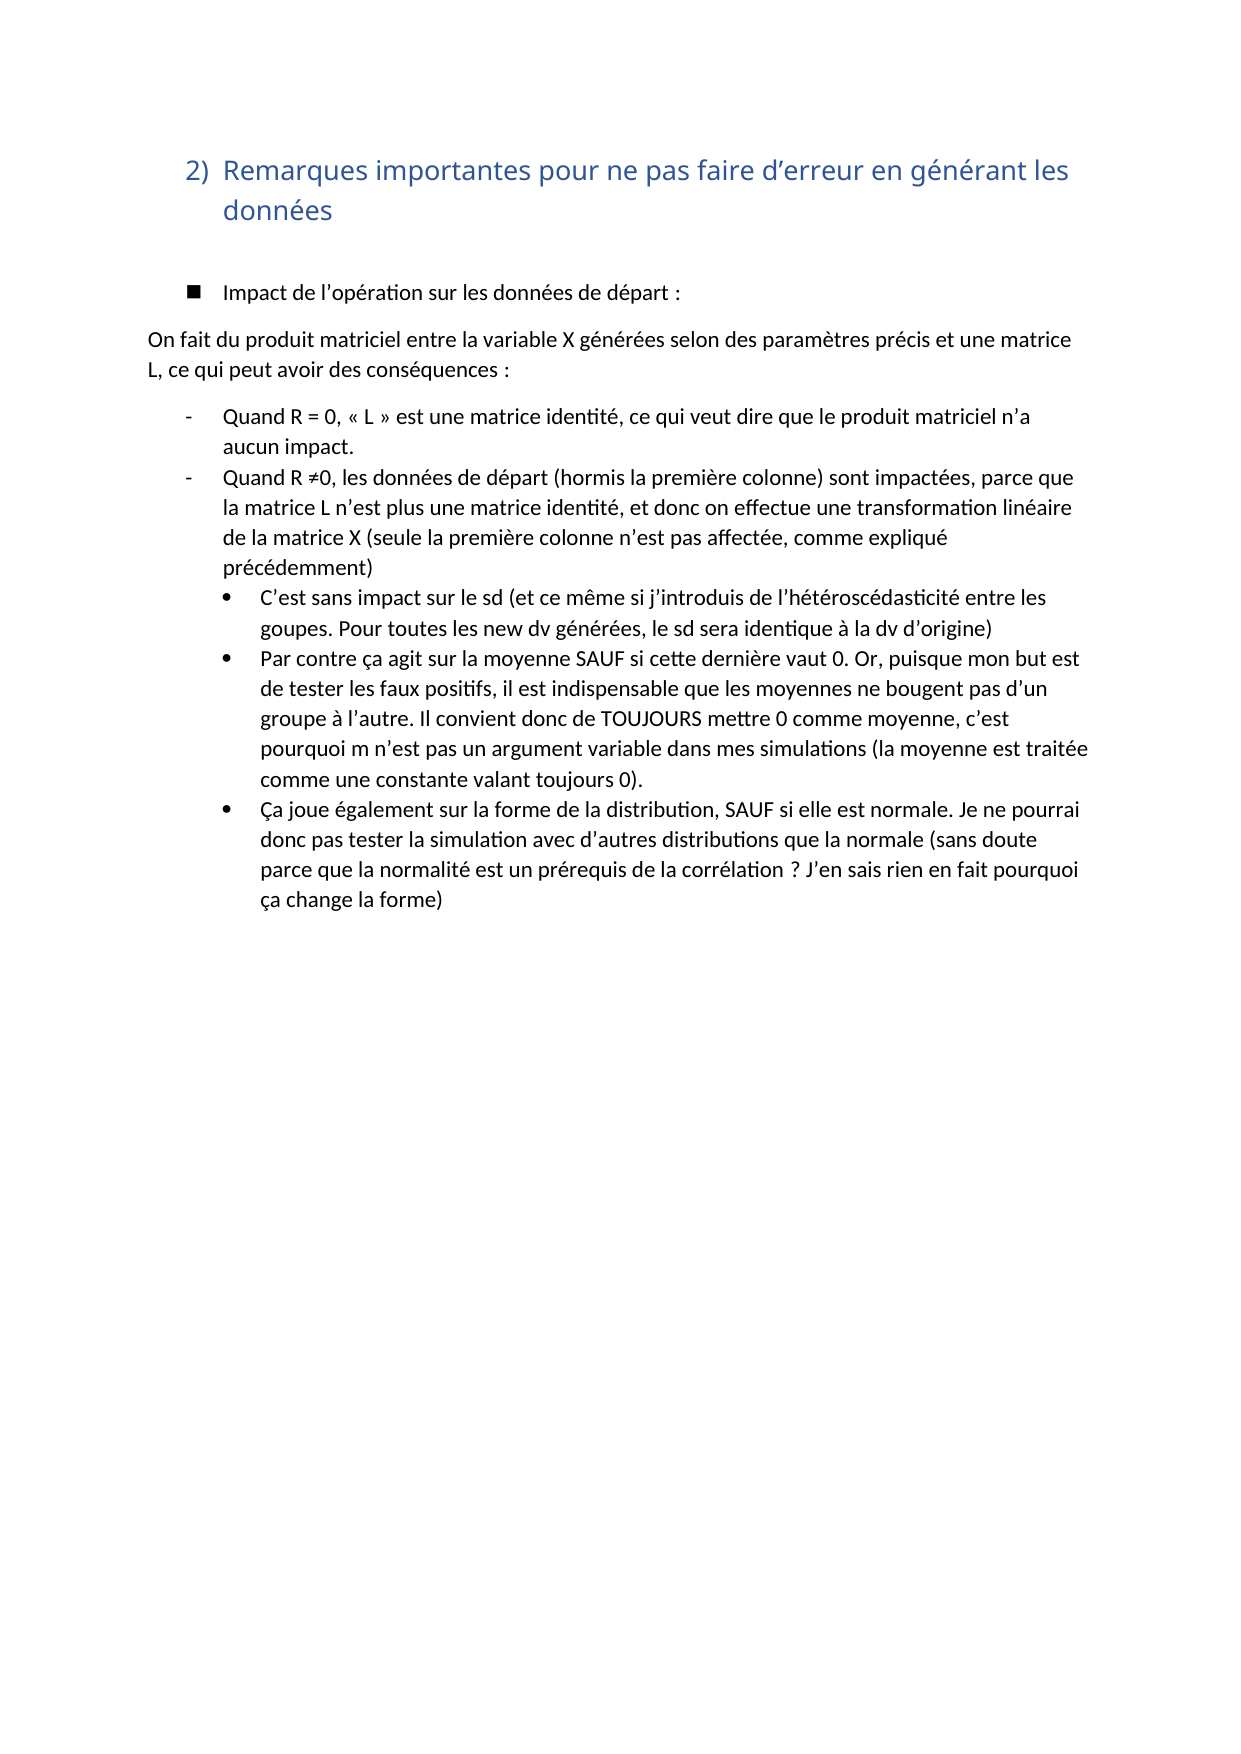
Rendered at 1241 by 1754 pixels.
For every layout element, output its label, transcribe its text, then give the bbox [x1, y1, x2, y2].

list Quand R = 0, « L » est une matrice identité, ce qui veut dire que le produit matriciel n’a aucun impact. [185, 402, 1093, 460]
subtitle Remarques importantes pour ne pas faire d’erreur en générant les données [185, 152, 1093, 228]
list C’est sans impact sur le sd (et ce même si j’introduis de l’hétéroscédasticité entre les goupes. Pour toutes les new dv générées, le sd sera identique à la dv d’origine) [223, 583, 1093, 642]
text On fait du produit matriciel entre la variable X générées selon des paramètres précis et une matrice L, ce qui peut avoir des conséquences : [148, 325, 1093, 383]
list Quand R ≠0, les données de départ (hormis la première colonne) sont impactées, parce que la matrice L n’est plus une matrice identité, et donc on effectue une transformation linéaire de la matrice X (seule la première colonne n’est pas affectée, comme expliqué précédemment) [185, 463, 1093, 581]
list Ça joue également sur la forme de la distribution, SAUF si elle est normale. Je ne pourrai donc pas tester la simulation avec d’autres distributions que la normale (sans doute parce que la normalité est un prérequis de la corrélation ? J’en sais rien en fait pourquoi ça change la forme) [223, 795, 1093, 913]
list Par contre ça agit sur la moyenne SAUF si cette dernière vaut 0. Or, puisque mon but est de tester les faux positifs, il est indispensable que les moyennes ne bougent pas d’un groupe à l’autre. Il convient donc de TOUJOURS mettre 0 comme moyenne, c’est pourquoi m n’est pas un argument variable dans mes simulations (la moyenne est traitée comme une constante valant toujours 0). [223, 644, 1093, 793]
list Impact de l’opération sur les données de départ : [185, 278, 1093, 306]
